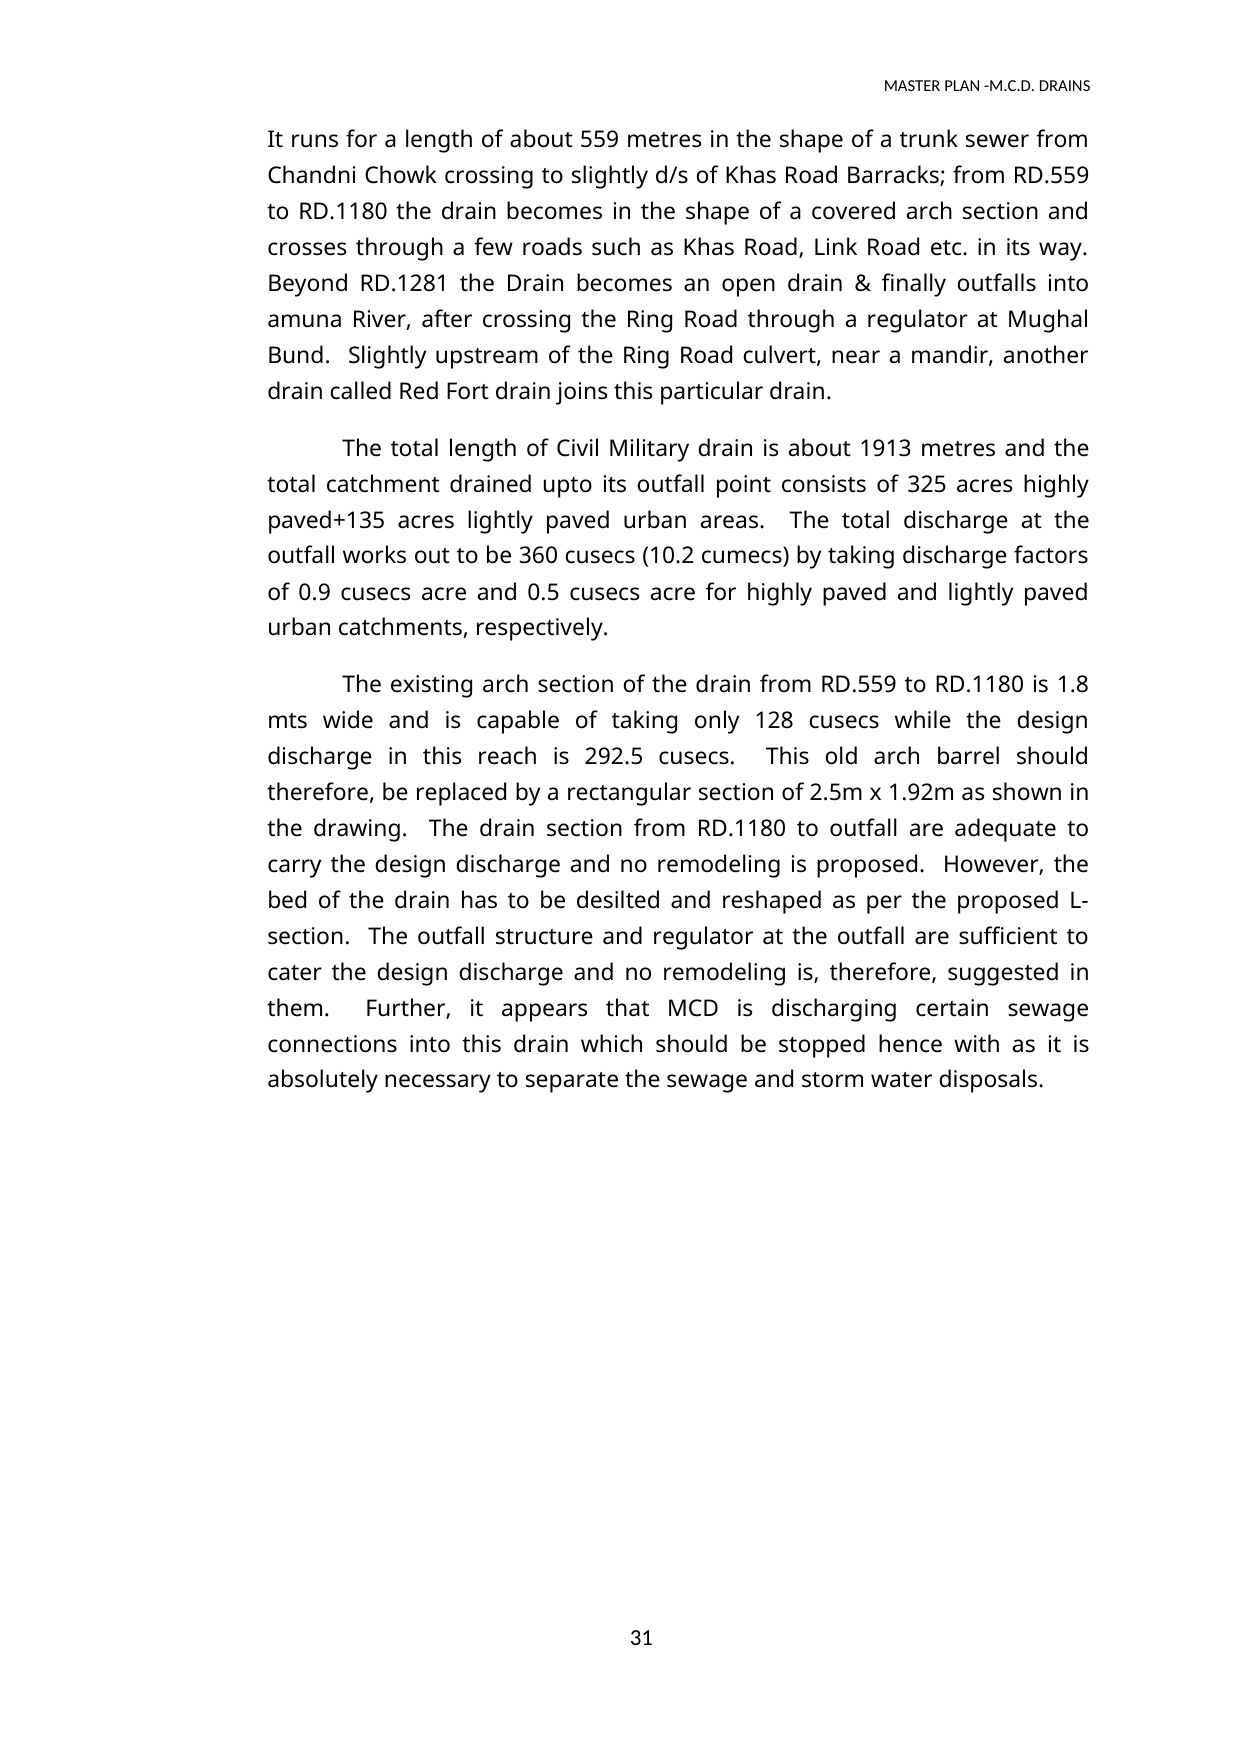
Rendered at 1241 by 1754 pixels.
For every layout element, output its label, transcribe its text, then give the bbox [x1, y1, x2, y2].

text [267, 123, 1090, 406]
text The total length of Civil Military drain is about 1913 metres and the total catchment drained upto its outfall point consists of 325 acres highly paved+135 acres lightly paved urban areas. The total discharge at the outfall works out to be 360 cusecs (10.2 cumecs) by taking discharge factors of 0.9 cusecs acre and 0.5 cusecs acre for highly paved and lightly paved urban catchments, respectively. [267, 432, 1090, 643]
text The existing arch section of the drain from RD.559 to RD.1180 is 1.8 mts wide and is capable of taking only 128 cusecs while the design discharge in this reach is 292.5 cusecs. This old arch barrel should therefore, be replaced by a rectangular section of 2.5m x 1.92m as shown in the drawing. The drain section from RD.1180 to outfall are adequate to carry the design discharge and no remodeling is proposed. However, the bed of the drain has to be desilted and reshaped as per the proposed L-section. The outfall structure and regulator at the outfall are sufficient to cater the design discharge and no remodeling is, therefore, suggested in them. Further, it appears that MCD is discharging certain sewage connections into this drain which should be stopped hence with as it is absolutely necessary to separate the sewage and storm water disposals. [267, 668, 1090, 1095]
